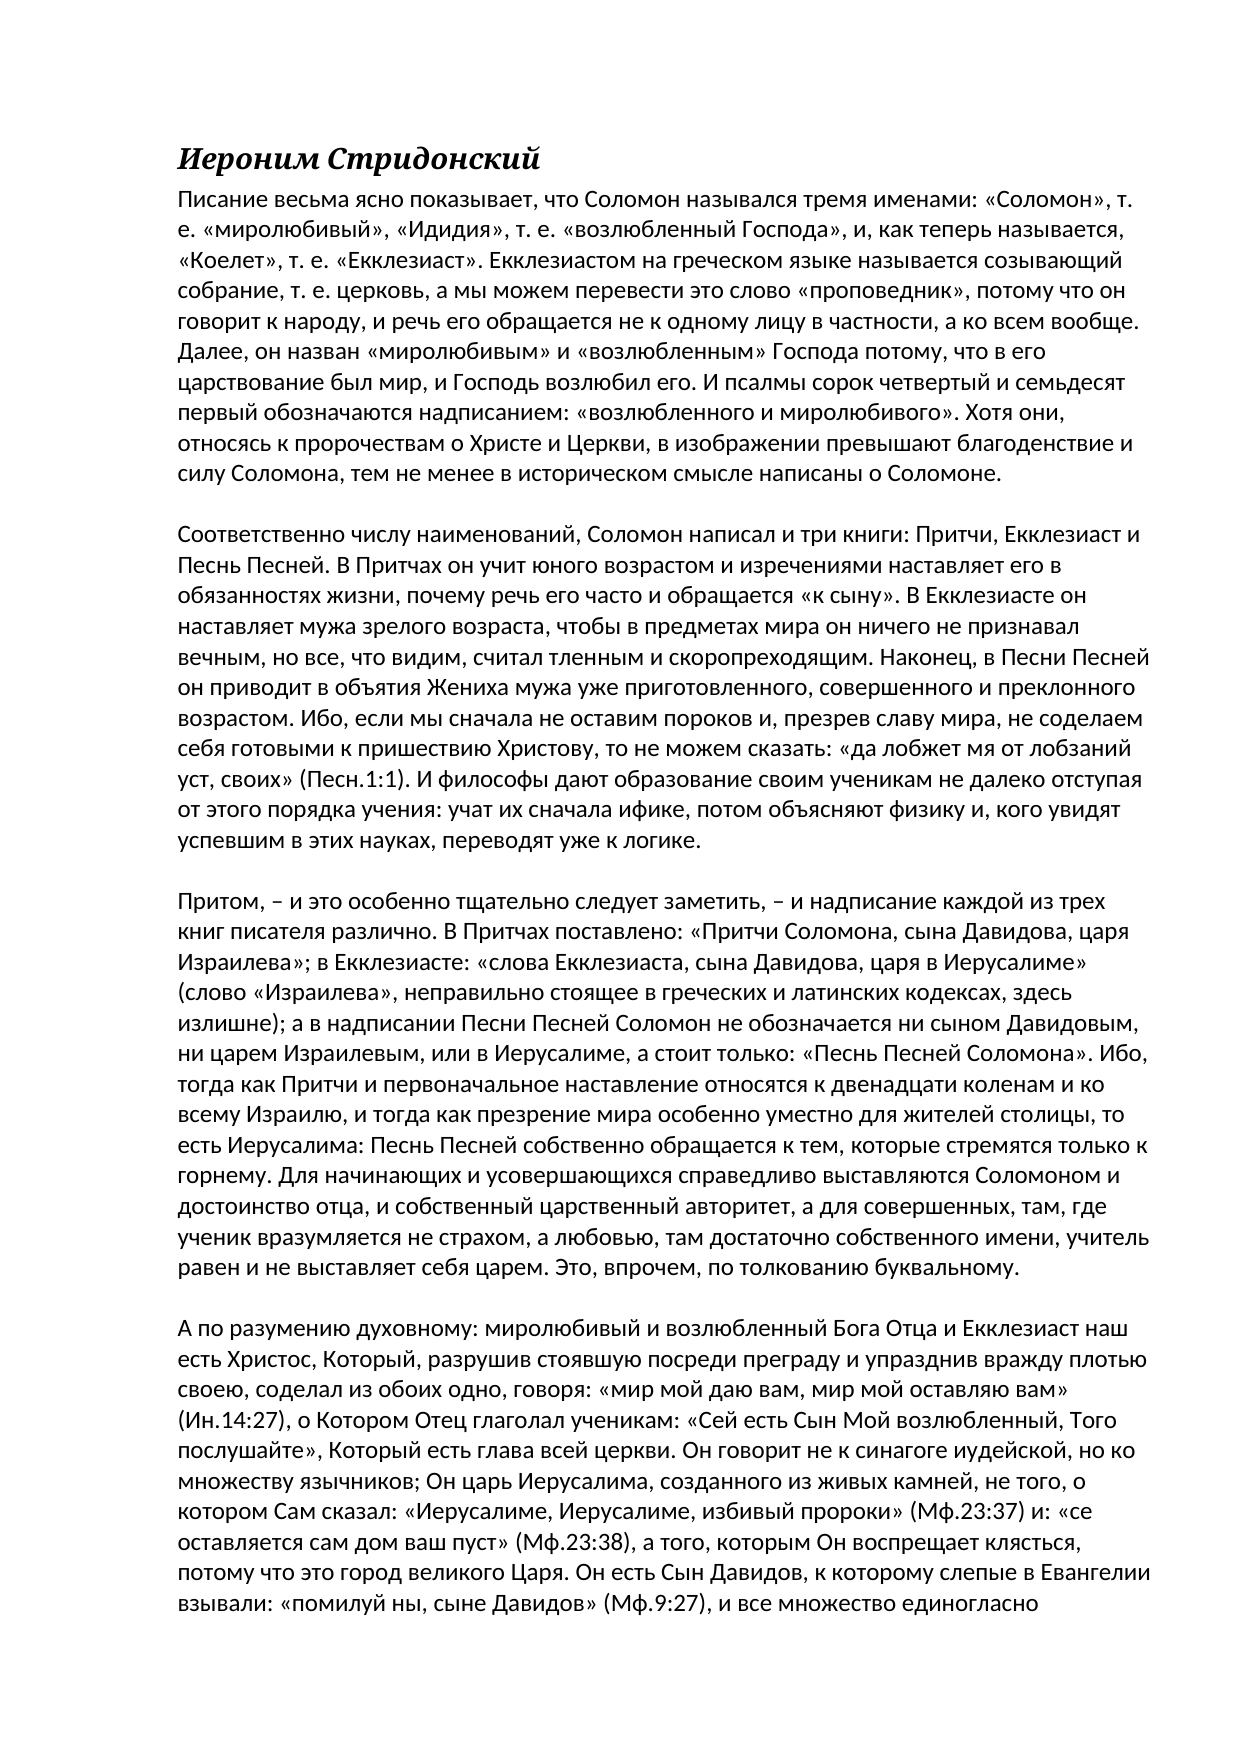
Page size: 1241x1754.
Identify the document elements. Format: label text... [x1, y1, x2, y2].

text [177, 1312, 1152, 1617]
text Писание весьма ясно показывает, что Соломон назывался тремя именами: «Соломон», т. е. «миролюбивый», «Идидия», т. е. «возлюбленный Господа», и, как теперь называется, «Коелет», т. е. «Екклезиаст». Екклезиастом на греческом языке называется созывающий собрание, т. е. церковь, а мы можем перевести это слово «проповедник», потому что он говорит к народу, и речь его обращается не к одному лицу в частности, а ко всем вообще. Далее, он назван «миролюбивым» и «возлюбленным» Господа потому, что в его царствование был мир, и Господь возлюбил его. И псалмы сорок четвертый и семьдесят первый обозначаются надписанием: «возлюбленного и миролюбивого». Хотя они, относясь к пророчествам о Христе и Церкви, в изображении превышают благоденствие и силу Соломона, тем не менее в историческом смысле написаны о Соломоне. [177, 183, 1152, 488]
subtitle Иероним Стридонский [177, 143, 1152, 177]
text Соответственно числу наименований, Соломон написал и три книги: Притчи, Екклезиаст и Песнь Песней. В Притчах он учит юного возрастом и изречениями наставляет его в обязанностях жизни, почему речь его часто и обращается «к сыну». В Екклезиасте он наставляет мужа зрелого возраста, чтобы в предметах мира он ничего не признавал вечным, но все, что видим, считал тленным и скоропреходящим. Наконец, в Песни Песней он приводит в объятия Жениха мужа уже приготовленного, совершенного и преклонного возрастом. Ибо, если мы сначала не оставим пороков и, презрев славу мира, не соделаем себя готовыми к пришествию Христову, то не можем сказать: «да лобжет мя от лобзаний уст, своих» (Песн.1:1). И философы дают образование своим ученикам не далеко отступая от этого порядка учения: учат их сначала ифике, потом объясняют физику и, кого увидят успевшим в этих науках, переводят уже к логике. [177, 519, 1152, 854]
text Притом, – и это особенно тщательно следует заметить, – и надписание каждой из трех книг писателя различно. В Притчах поставлено: «Притчи Соломона, сына Давидова, царя Израилева»; в Екклезиасте: «слова Екклезиаста, сына Давидова, царя в Иерусалиме» (слово «Израилева», неправильно стоящее в греческих и латинских кодексах, здесь излишне); а в надписании Песни Песней Соломон не обозначается ни сыном Давидовым, ни царем Израилевым, или в Иерусалиме, а стоит только: «Песнь Песней Соломона». Ибо, тогда как Притчи и первоначальное наставление относятся к двенадцати коленам и ко всему Израилю, и тогда как презрение мира особенно уместно для жителей столицы, то есть Иерусалима: Песнь Песней собственно обращается к тем, которые стремятся только к горнему. Для начинающих и усовершающихся справедливо выставляются Соломоном и достоинство отца, и собственный царственный авторитет, а для совершенных, там, где ученик вразумляется не страхом, а любовью, там достаточно собственного имени, учитель равен и не выставляет себя царем. Это, впрочем, по толкованию буквальному. [177, 885, 1152, 1282]
